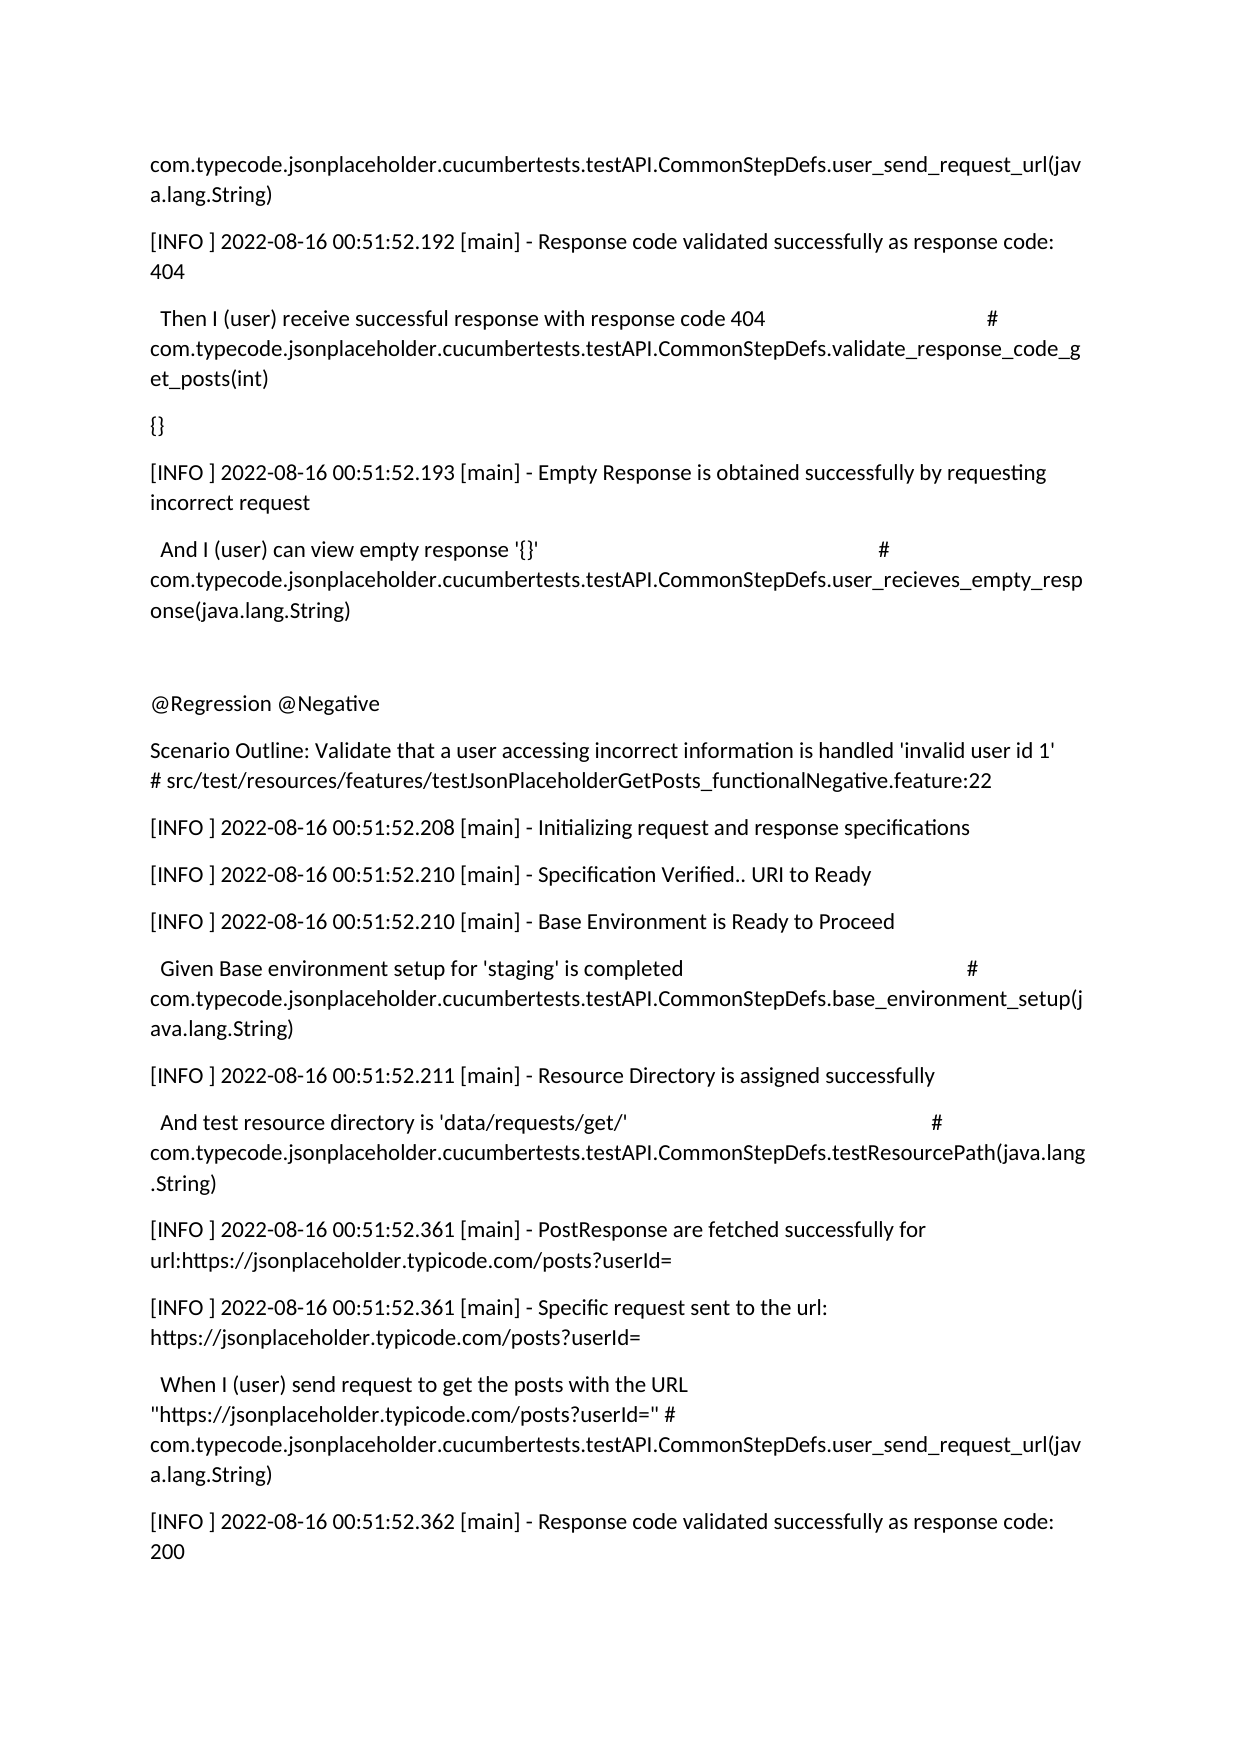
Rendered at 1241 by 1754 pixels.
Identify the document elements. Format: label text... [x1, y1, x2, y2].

text [INFO ] 2022-08-16 00:51:52.362 [main] - Response code validated successfully as response code: 200 [150, 1507, 1090, 1566]
text And test resource directory is 'data/requests/get/' # com.typecode.jsonplaceholder.cucumbertests.testAPI.CommonStepDefs.testResourcePath(java.lang.String) [150, 1108, 1090, 1197]
text When I (user) send request to get the posts with the URL "https://jsonplaceholder.typicode.com/posts?userId=" # com.typecode.jsonplaceholder.cucumbertests.testAPI.CommonStepDefs.user_send_request_url(java.lang.String) [150, 1370, 1090, 1488]
text And I (user) can view empty response '{}' # com.typecode.jsonplaceholder.cucumbertests.testAPI.CommonStepDefs.user_recieves_empty_response(java.lang.String) [150, 535, 1090, 624]
text [INFO ] 2022-08-16 00:51:52.192 [main] - Response code validated successfully as response code: 404 [150, 227, 1090, 285]
text Given Base environment setup for 'staging' is completed # com.typecode.jsonplaceholder.cucumbertests.testAPI.CommonStepDefs.base_environment_setup(java.lang.String) [150, 954, 1090, 1043]
text [INFO ] 2022-08-16 00:51:52.361 [main] - Specific request sent to the url: https://jsonplaceholder.typicode.com/posts?userId= [150, 1293, 1090, 1351]
text [INFO ] 2022-08-16 00:51:52.211 [main] - Resource Directory is assigned successfully [150, 1061, 1090, 1089]
text Then I (user) receive successful response with response code 404 # com.typecode.jsonplaceholder.cucumbertests.testAPI.CommonStepDefs.validate_response_code_get_posts(int) [150, 304, 1090, 393]
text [150, 150, 1090, 208]
text [INFO ] 2022-08-16 00:51:52.361 [main] - PostResponse are fetched successfully for url:https://jsonplaceholder.typicode.com/posts?userId= [150, 1216, 1090, 1274]
text @Regression @Negative [150, 689, 1090, 718]
text {} [150, 411, 1090, 439]
text [INFO ] 2022-08-16 00:51:52.208 [main] - Initializing request and response specifications [150, 813, 1090, 842]
text [INFO ] 2022-08-16 00:51:52.210 [main] - Base Environment is Ready to Proceed [150, 907, 1090, 935]
text [INFO ] 2022-08-16 00:51:52.210 [main] - Specification Verified.. URI to Ready [150, 860, 1090, 888]
text Scenario Outline: Validate that a user accessing incorrect information is handled 'invalid user id 1' # src/test/resources/features/testJsonPlaceholderGetPosts_functionalNegative.feature:22 [150, 736, 1090, 795]
text [INFO ] 2022-08-16 00:51:52.193 [main] - Empty Response is obtained successfully by requesting incorrect request [150, 458, 1090, 517]
